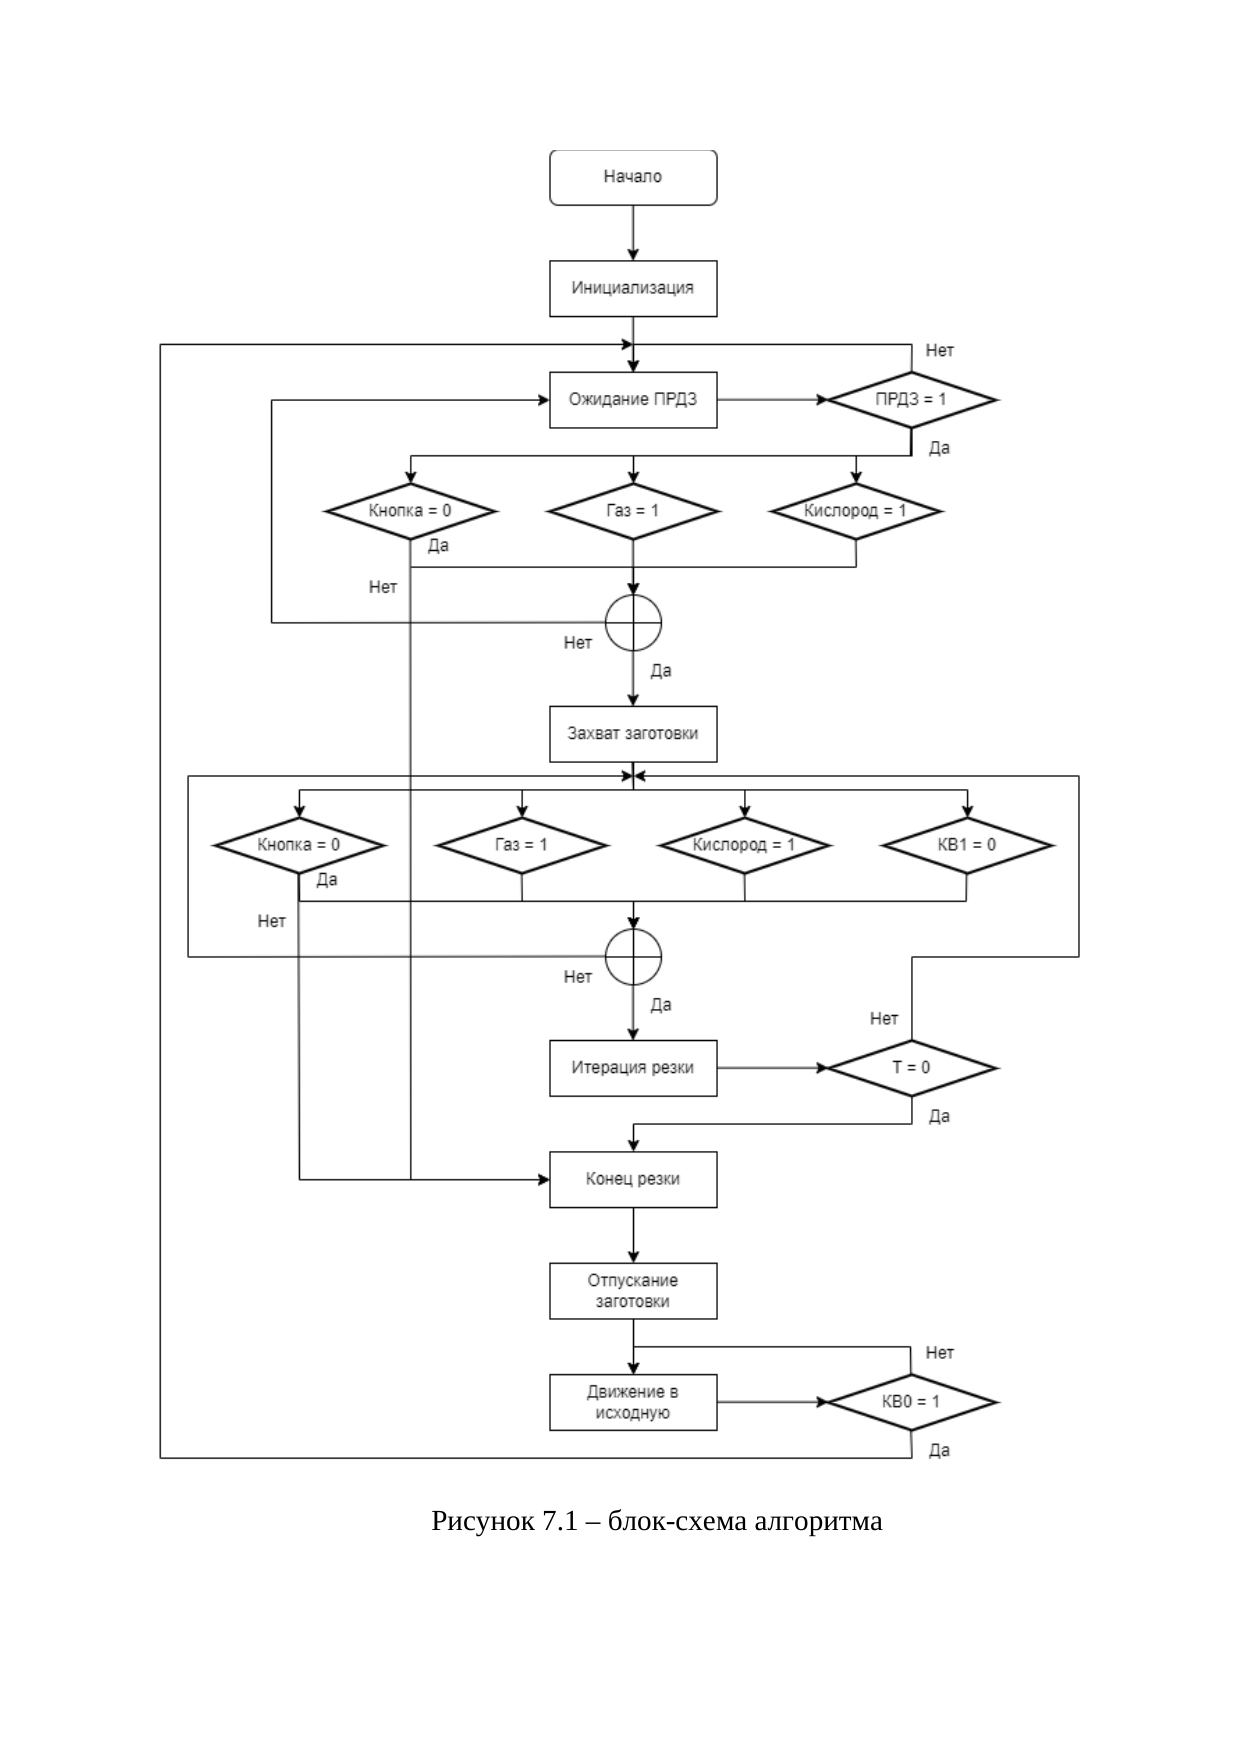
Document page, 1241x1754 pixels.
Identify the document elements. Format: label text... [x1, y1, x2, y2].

picture [150, 150, 1090, 1473]
text Рисунок 7.1 – блок-схема алгоритма [150, 1503, 1090, 1537]
